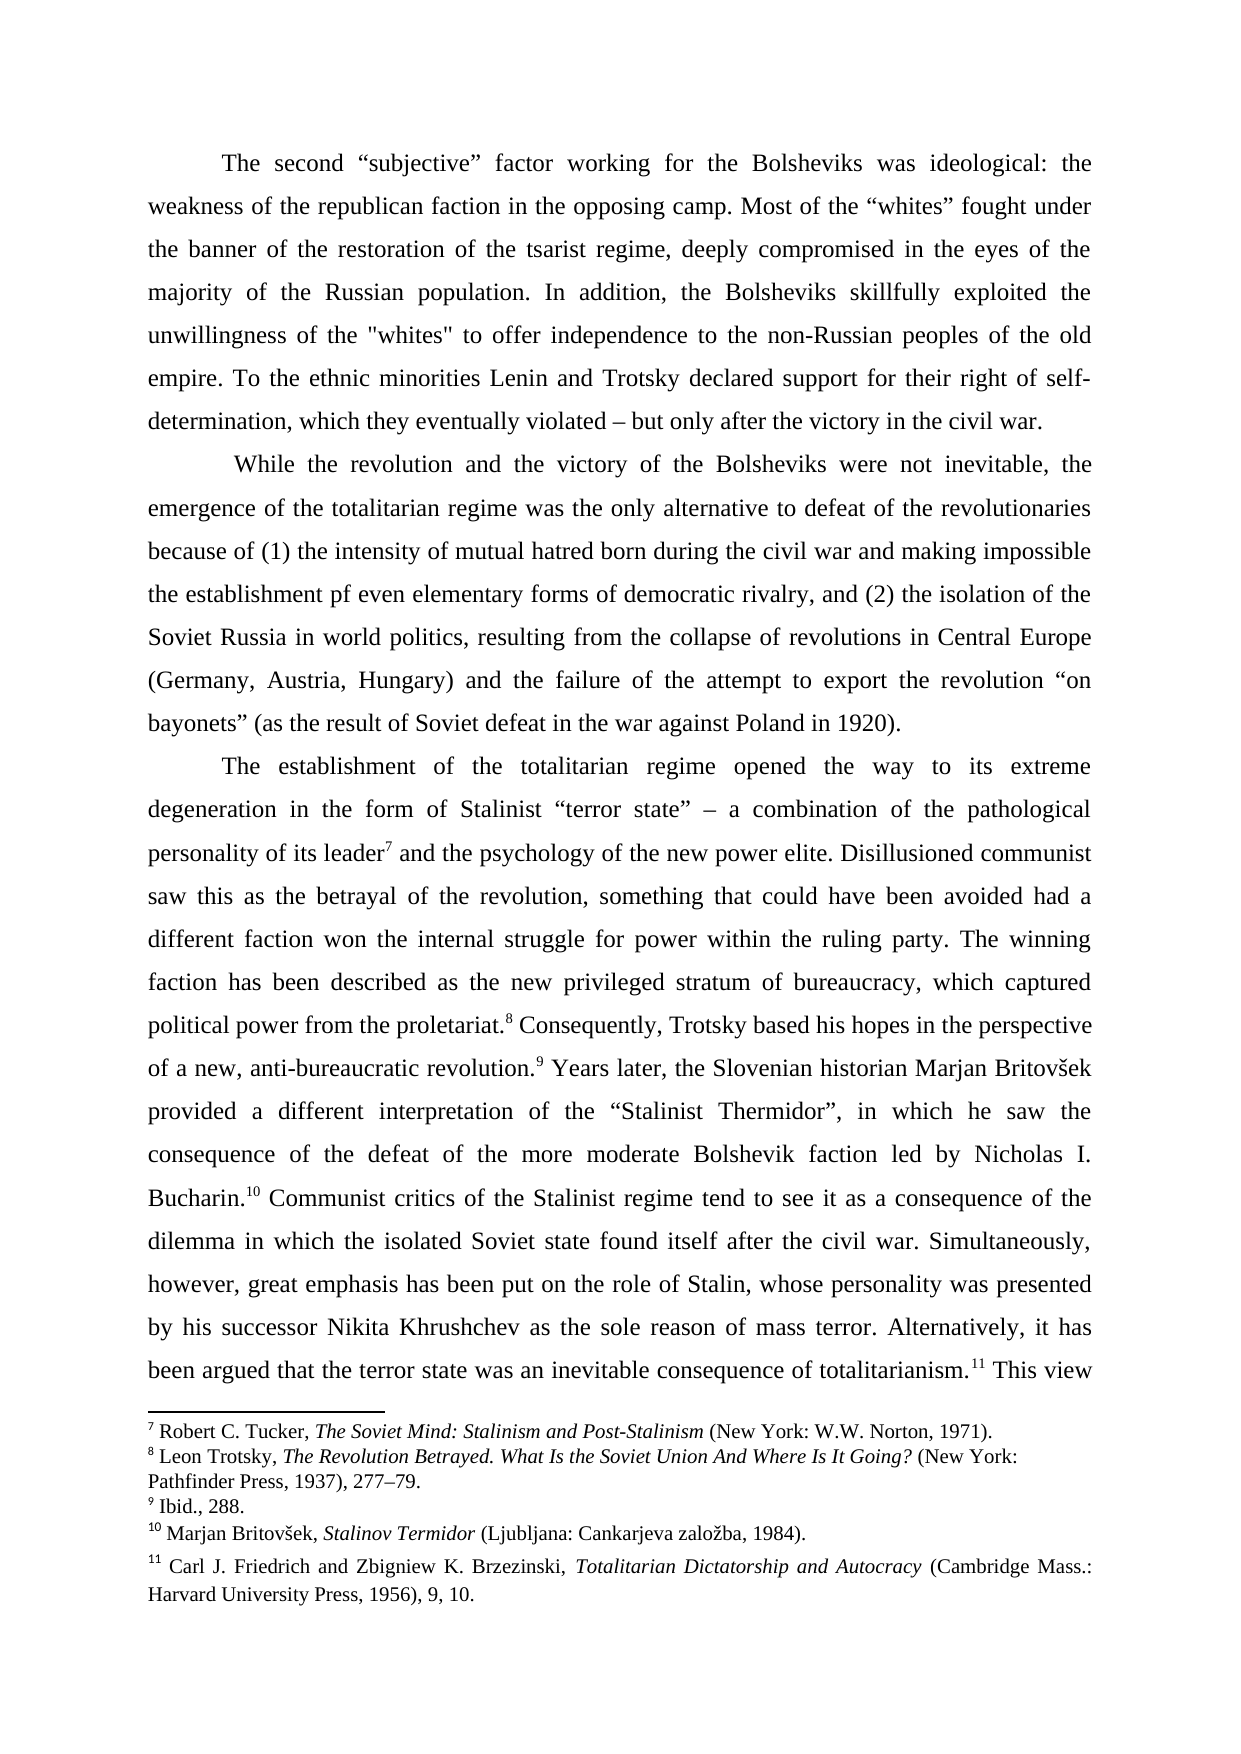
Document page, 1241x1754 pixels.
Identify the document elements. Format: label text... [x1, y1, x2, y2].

text The second “subjective” factor working for the Bolsheviks was ideological: the weakness of the republican faction in the opposing camp. Most of the “whites” fought under the banner of the restoration of the tsarist regime, deeply compromised in the eyes of the majority of the Russian population. In addition, the Bolsheviks skillfully exploited the unwillingness of the "whites" to offer independence to the non-Russian peoples of the old empire. To the ethnic minorities Lenin and Trotsky declared support for their right of self-determination, which they eventually violated – but only after the victory in the civil war. [148, 148, 1093, 435]
text While the revolution and the victory of the Bolsheviks were not inevitable, the emergence of the totalitarian regime was the only alternative to defeat of the revolutionaries because of (1) the intensity of mutual hatred born during the civil war and making impossible the establishment pf even elementary forms of democratic rivalry, and (2) the isolation of the Soviet Russia in world politics, resulting from the collapse of revolutions in Central Europe (Germany, Austria, Hungary) and the failure of the attempt to export the revolution “on bayonets” (as the result of Soviet defeat in the war against Poland in 1920). [148, 449, 1093, 737]
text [148, 751, 1093, 1384]
